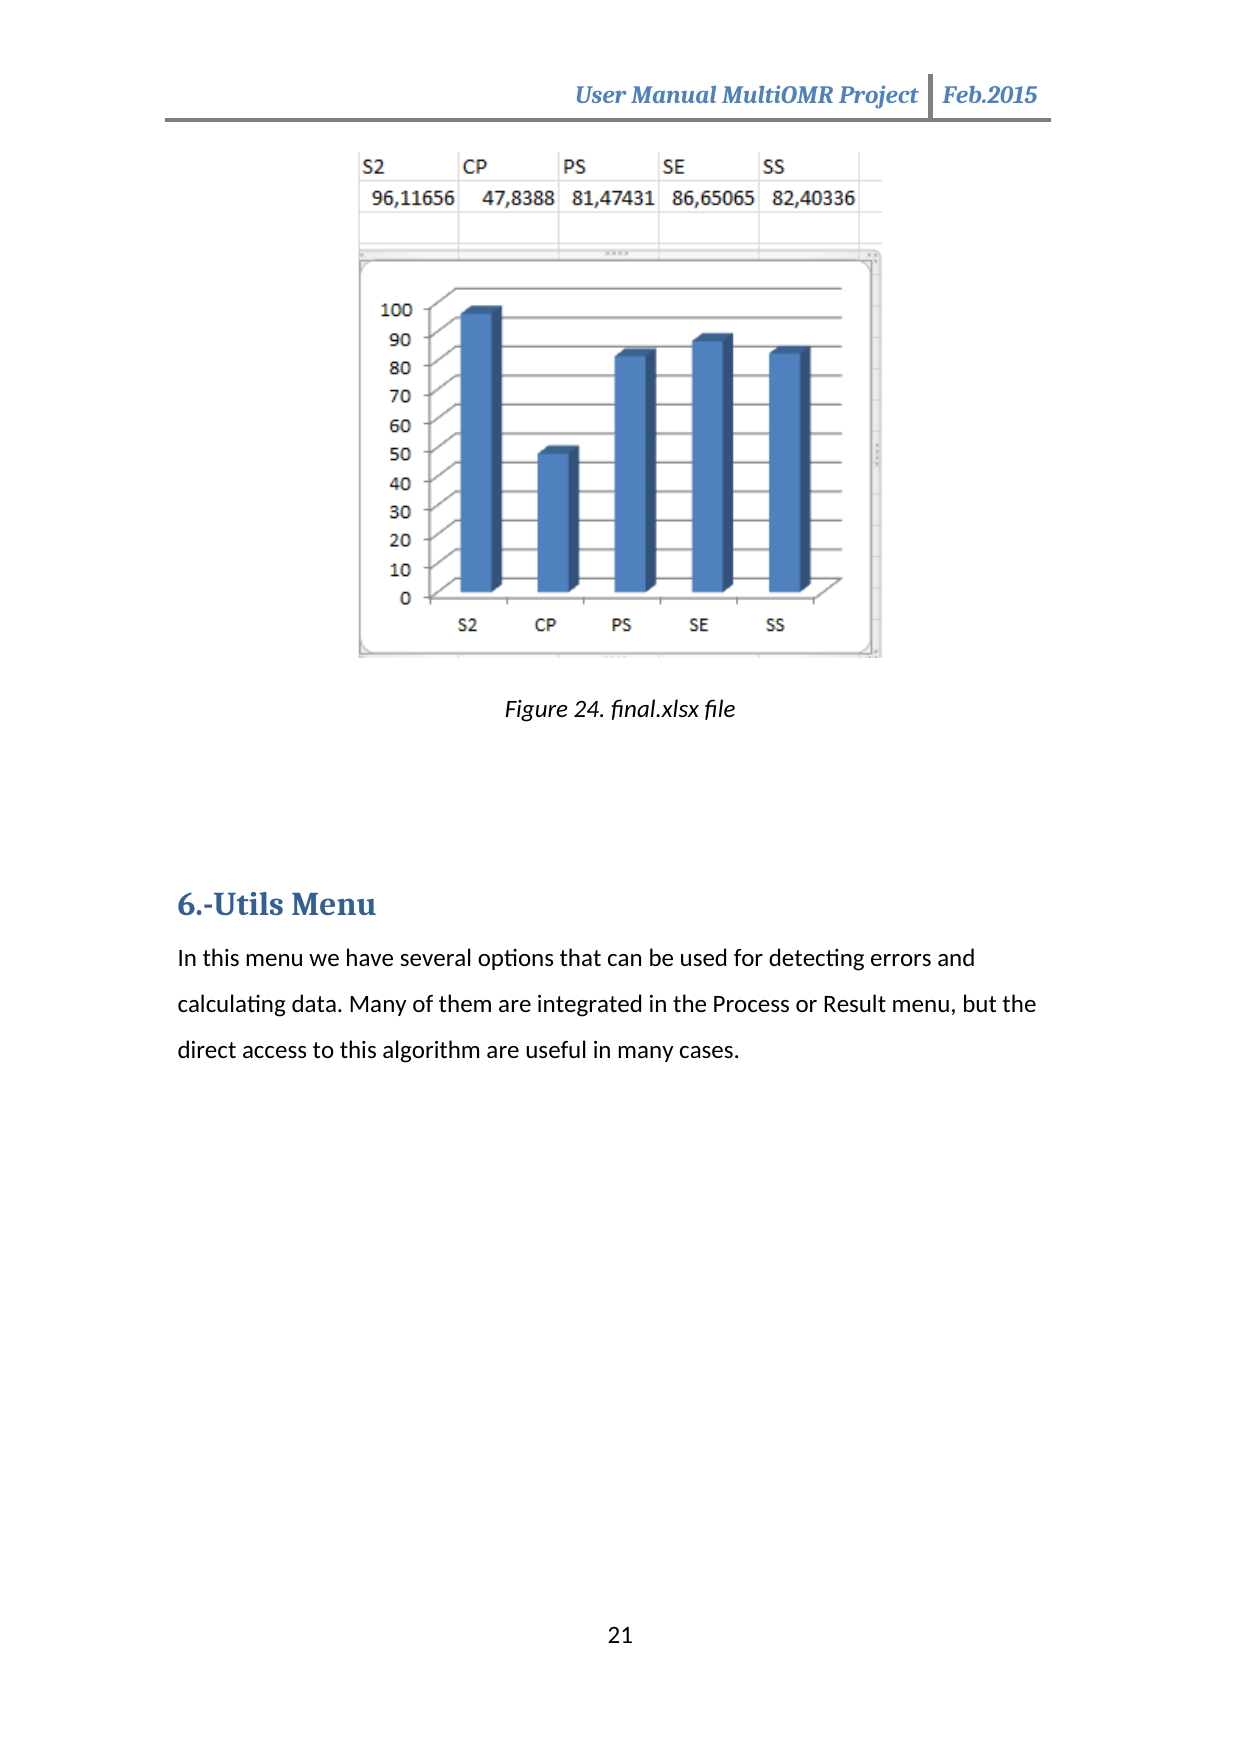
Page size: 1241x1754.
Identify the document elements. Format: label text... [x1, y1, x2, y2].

picture [358, 152, 882, 658]
text In this menu we have several options that can be used for detecting errors and calculating data. Many of them are integrated in the Process or Result menu, but the direct access to this algorithm are useful in many cases. [177, 942, 1063, 1064]
subtitle 6.-Utils Menu [177, 885, 1063, 923]
text Figure 24. final.xlsx file [177, 693, 1063, 724]
